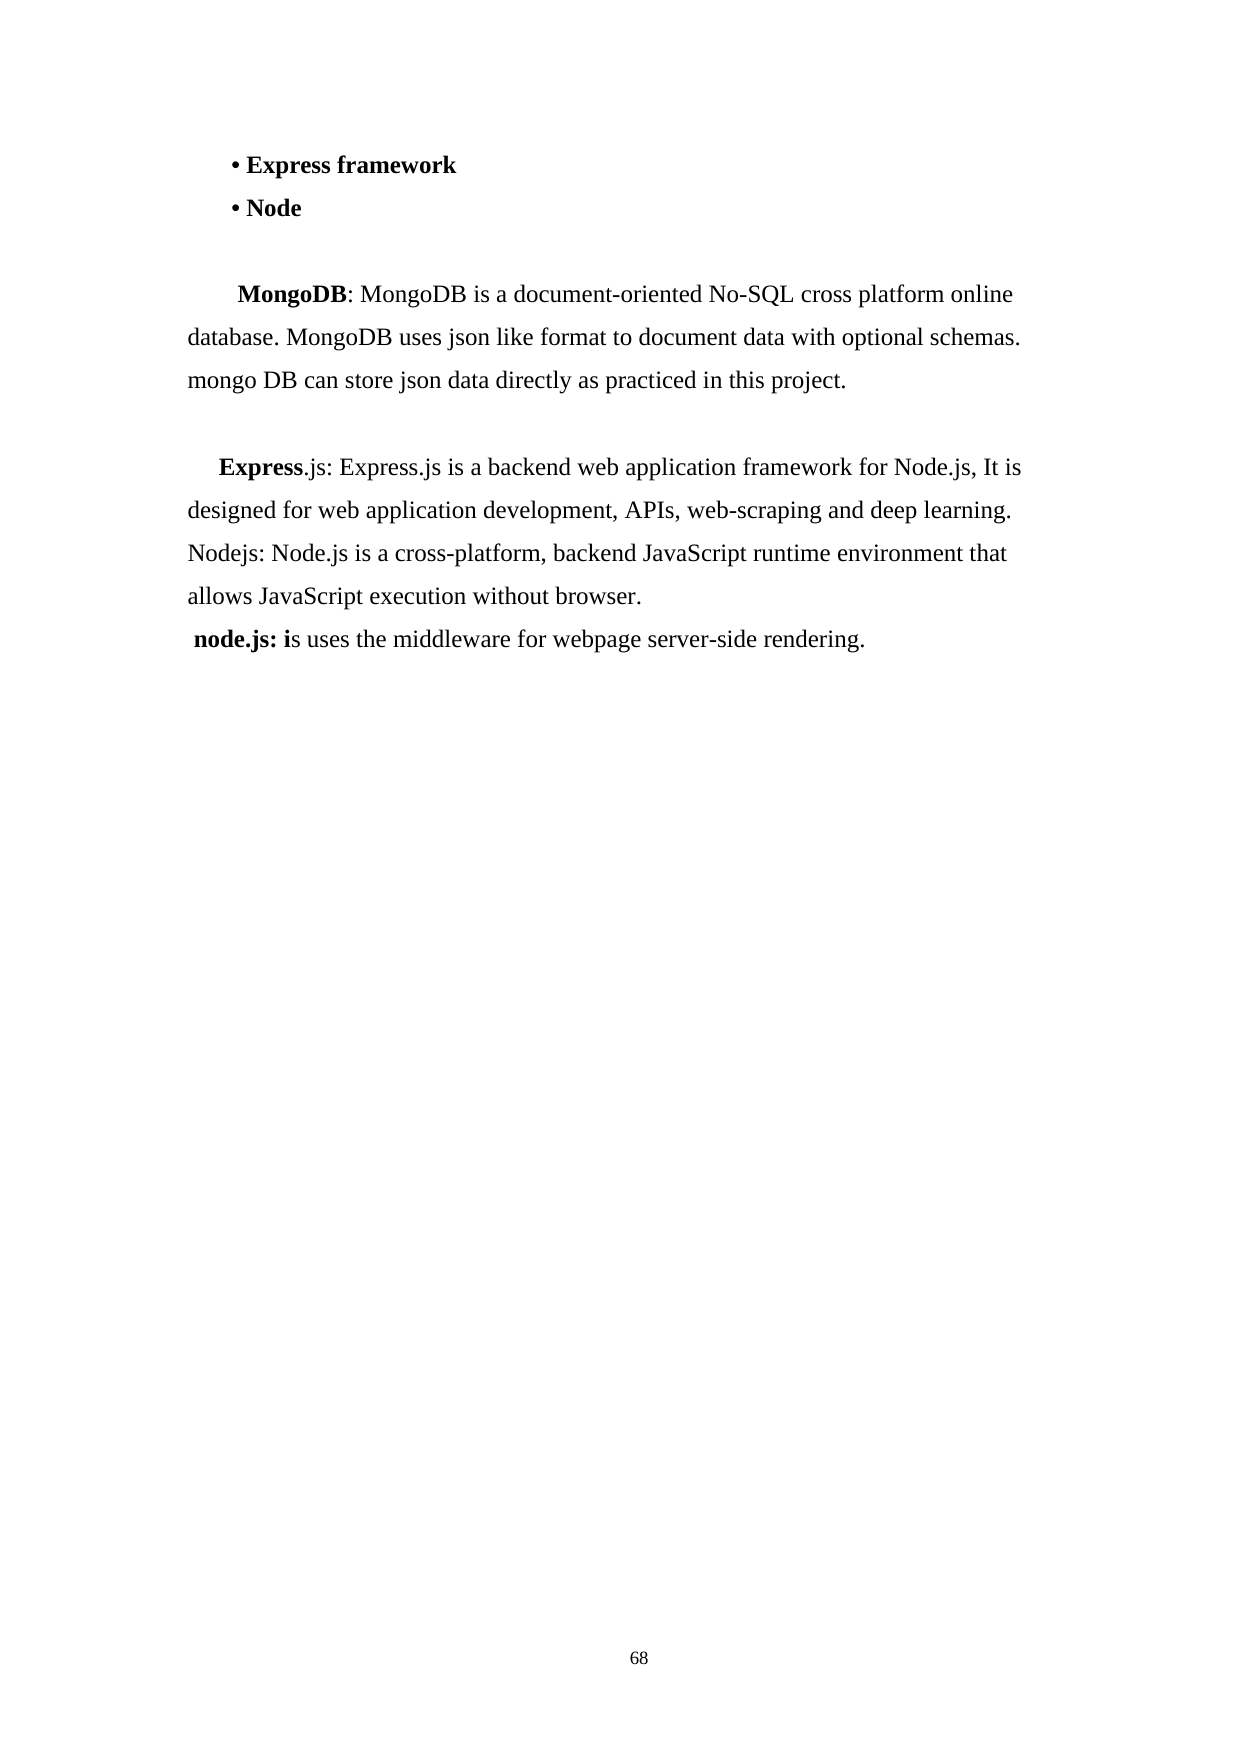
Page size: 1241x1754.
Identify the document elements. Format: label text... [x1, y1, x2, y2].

text node.js: is uses the middleware for webpage server-side rendering. [187, 624, 1053, 653]
text • Node [187, 193, 1053, 222]
text MongoDB: MongoDB is a document-oriented No-SQL cross platform online database. MongoDB uses json like format to document data with optional schemas. mongo DB can store json data directly as practiced in this project. [187, 279, 1053, 394]
text Express.js: Express.js is a backend web application framework for Node.js, It is designed for web application development, APIs, web-scraping and deep learning. Nodejs: Node.js is a cross-platform, backend JavaScript runtime environment that allows JavaScript execution without browser. [187, 452, 1053, 610]
text • Express framework [187, 150, 1053, 179]
